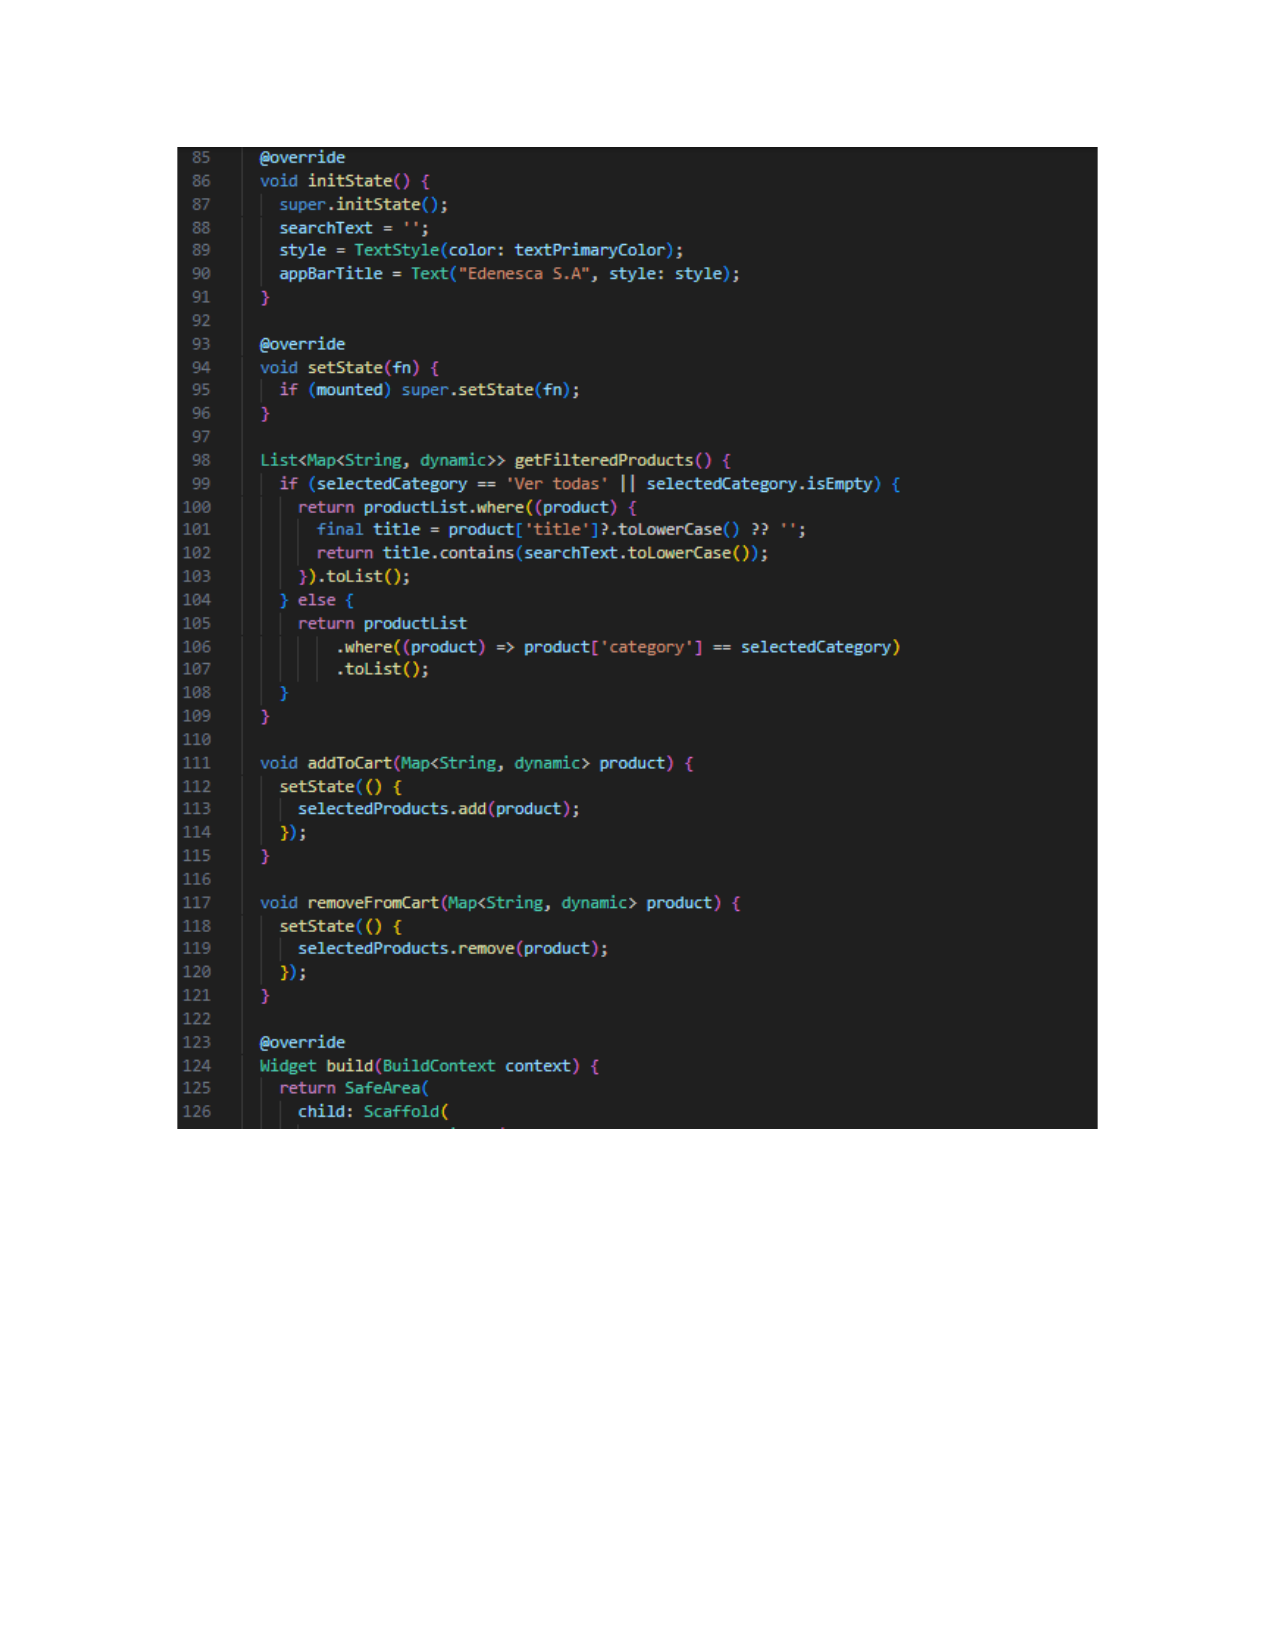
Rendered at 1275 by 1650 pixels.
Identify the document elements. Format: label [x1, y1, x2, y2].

picture [177, 147, 1098, 1129]
